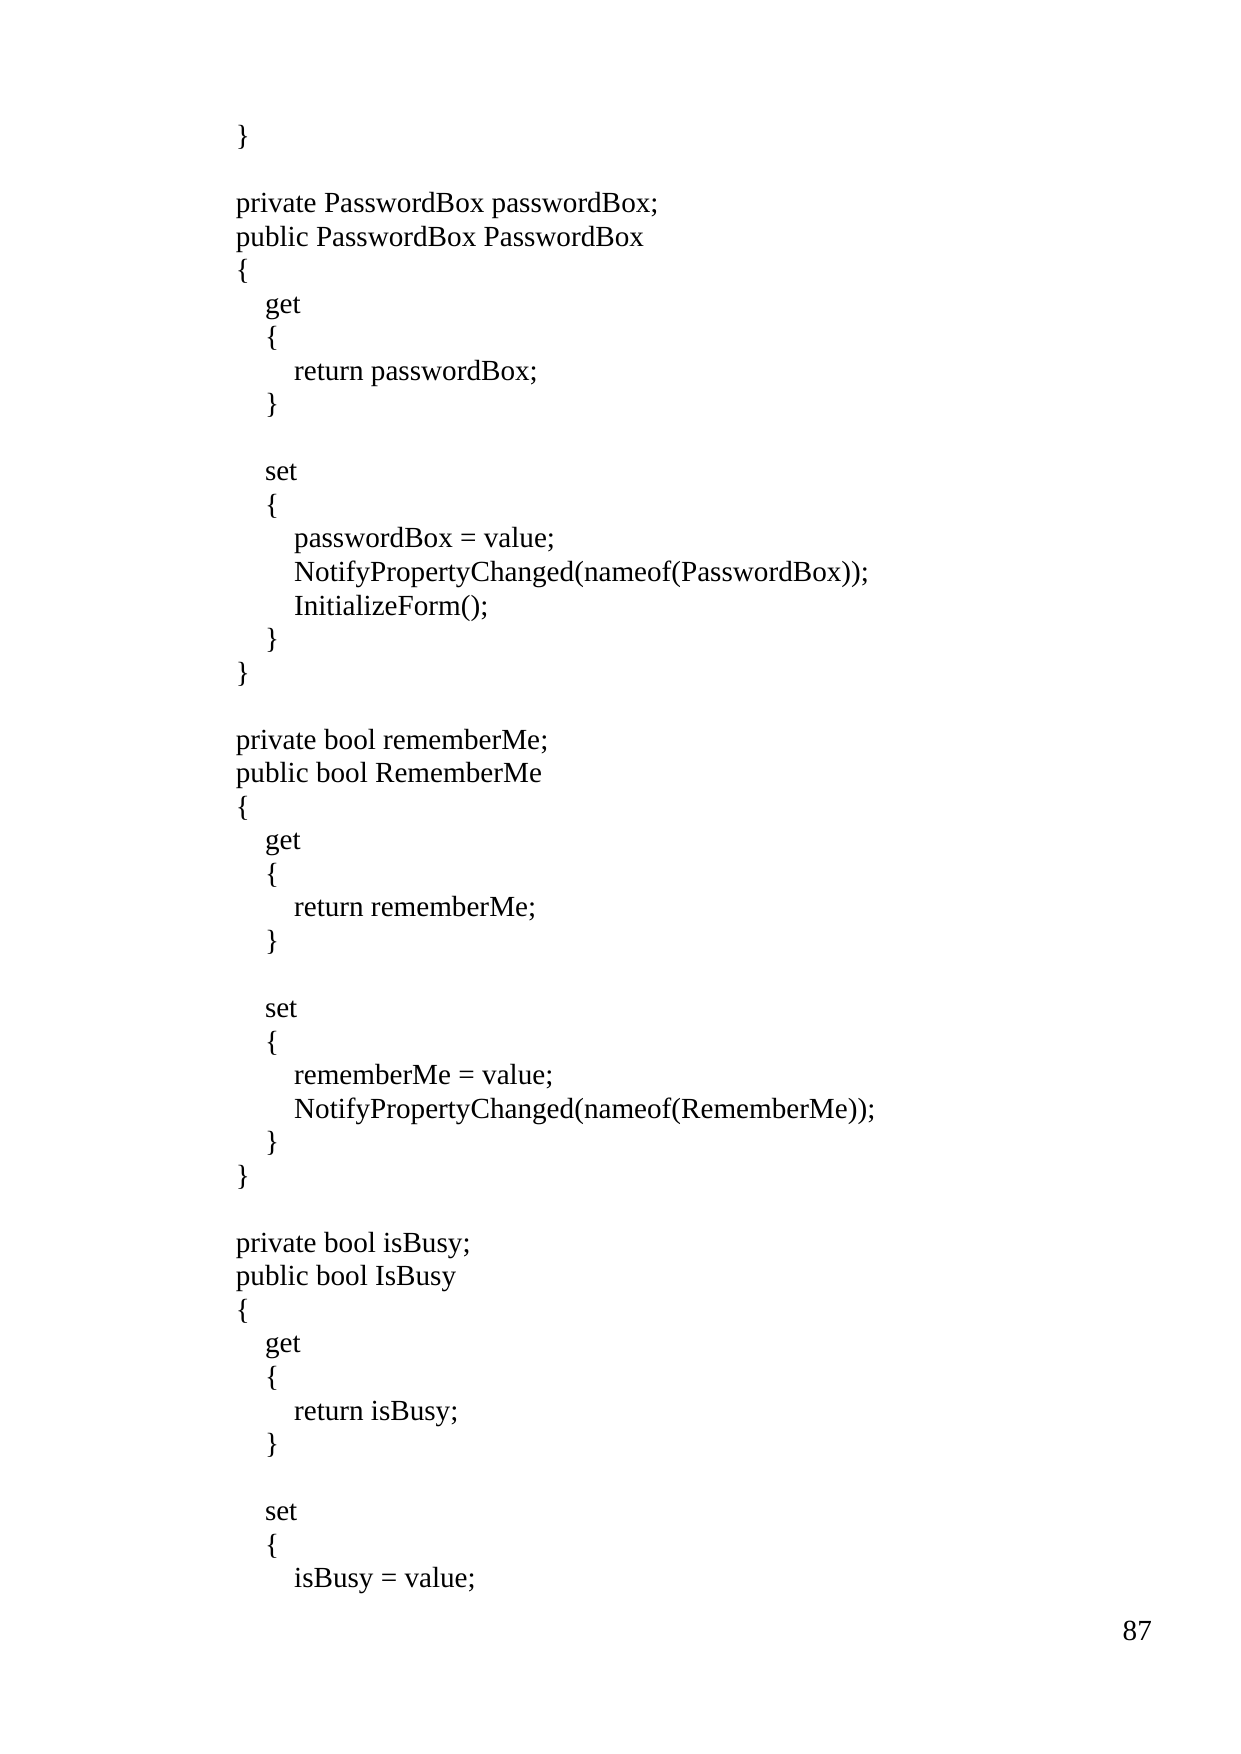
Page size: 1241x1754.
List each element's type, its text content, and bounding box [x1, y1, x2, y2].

text { [177, 856, 1152, 889]
text { [177, 1292, 1152, 1326]
text public bool IsBusy [177, 1258, 1152, 1292]
text { [177, 1527, 1152, 1560]
text } [177, 923, 1152, 957]
text get [177, 286, 1152, 319]
text } [177, 1158, 1152, 1191]
text { [177, 487, 1152, 521]
text { [177, 1024, 1152, 1057]
text get [177, 1326, 1152, 1359]
text private PasswordBox passwordBox; [177, 185, 1152, 219]
text isBusy = value; [177, 1560, 1152, 1594]
text return isBusy; [177, 1393, 1152, 1426]
text NotifyPropertyChanged(nameof(RememberMe)); [177, 1091, 1152, 1124]
text private bool isBusy; [177, 1225, 1152, 1258]
text return passwordBox; [177, 353, 1152, 386]
text { [177, 789, 1152, 822]
text set [177, 1493, 1152, 1527]
text InitializeForm(); [177, 588, 1152, 621]
text } [177, 655, 1152, 688]
text return rememberMe; [177, 889, 1152, 923]
text public bool RememberMe [177, 755, 1152, 789]
text } [177, 386, 1152, 420]
text set [177, 990, 1152, 1024]
text passwordBox = value; [177, 521, 1152, 554]
text } [177, 621, 1152, 655]
text } [177, 118, 1152, 152]
text { [177, 319, 1152, 353]
text NotifyPropertyChanged(nameof(PasswordBox)); [177, 554, 1152, 588]
text set [177, 453, 1152, 487]
text } [177, 1426, 1152, 1460]
text { [177, 1359, 1152, 1393]
text { [177, 252, 1152, 286]
text get [177, 822, 1152, 856]
text rememberMe = value; [177, 1057, 1152, 1091]
text public PasswordBox PasswordBox [177, 219, 1152, 252]
text } [177, 1124, 1152, 1158]
text private bool rememberMe; [177, 722, 1152, 755]
